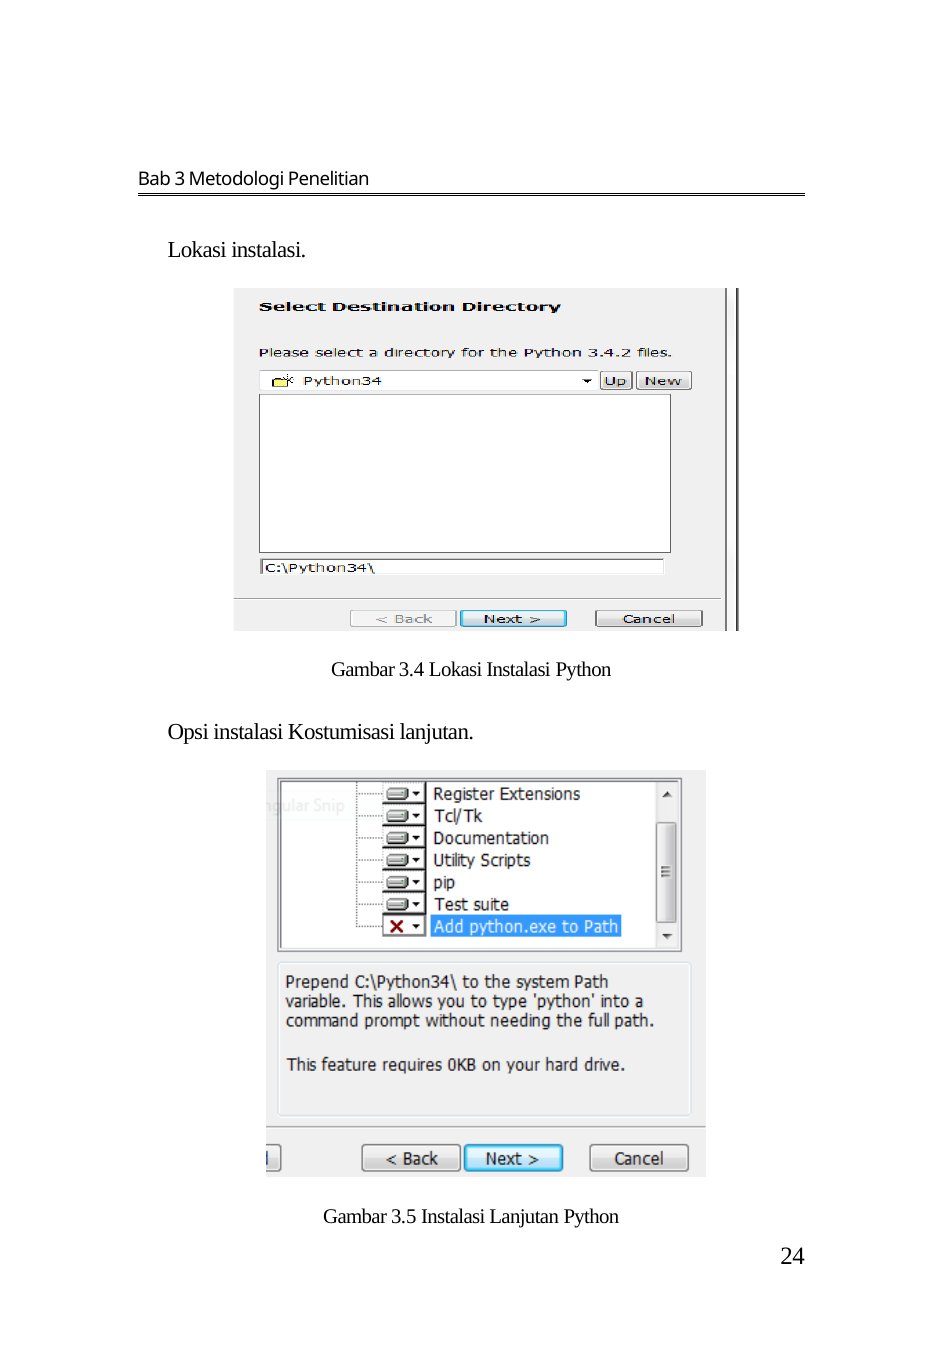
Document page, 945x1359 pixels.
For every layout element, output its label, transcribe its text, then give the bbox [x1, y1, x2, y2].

text Gambar 3.4 Lokasi Instalasi Python [138, 657, 805, 681]
picture [266, 770, 706, 1177]
text Opsi instalasi Kostumisasi lanjutan. [167, 718, 805, 744]
picture [233, 288, 739, 631]
text Gambar 3.5 Instalasi Lanjutan Python [138, 1204, 805, 1228]
text Lokasi instalasi. [167, 236, 805, 263]
